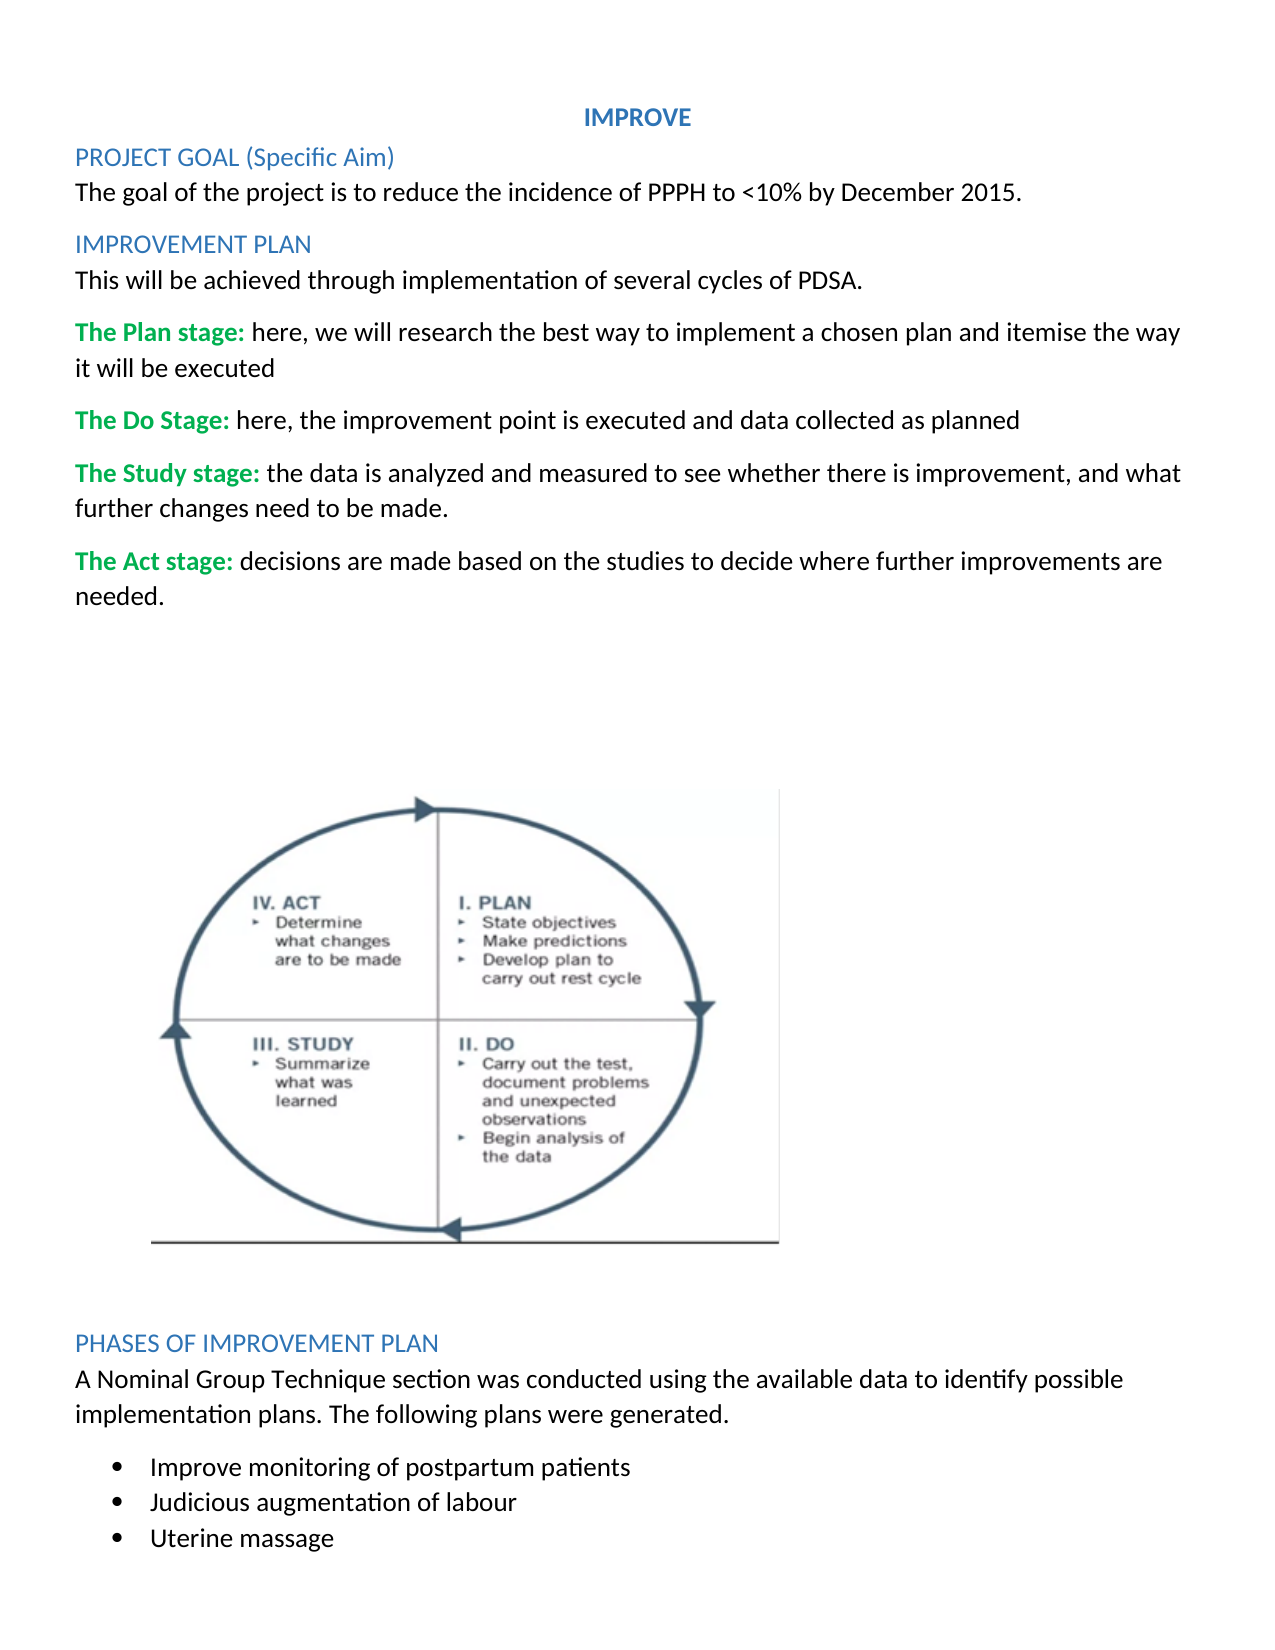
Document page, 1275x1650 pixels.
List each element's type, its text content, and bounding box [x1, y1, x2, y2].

list Judicious augmentation of labour [112, 1485, 1200, 1518]
text The Do Stage: here, the improvement point is executed and data collected as planned [75, 403, 1200, 437]
text This will be achieved through implementation of several cycles of PDSA. [75, 263, 1200, 296]
subtitle PROJECT GOAL (Specific Aim) [75, 140, 1200, 173]
subtitle PHASES OF IMPROVEMENT PLAN [75, 1326, 1200, 1359]
picture [151, 789, 781, 1255]
list Improve monitoring of postpartum patients [112, 1450, 1200, 1483]
subtitle IMPROVE [75, 100, 1200, 133]
text The Study stage: the data is analyzed and measured to see whether there is improvement, and what further changes need to be made. [75, 456, 1200, 524]
text The Act stage: decisions are made based on the studies to decide where further improvements are needed. [75, 544, 1200, 612]
text The Plan stage: here, we will research the best way to implement a chosen plan and itemise the way it will be executed [75, 316, 1200, 384]
subtitle IMPROVEMENT PLAN [75, 228, 1200, 261]
text The goal of the project is to reduce the incidence of PPPH to <10% by December 2015. [75, 175, 1200, 208]
text A Nominal Group Technique section was conducted using the available data to identify possible implementation plans. The following plans were generated. [75, 1362, 1200, 1431]
list Uterine massage [112, 1521, 1200, 1554]
